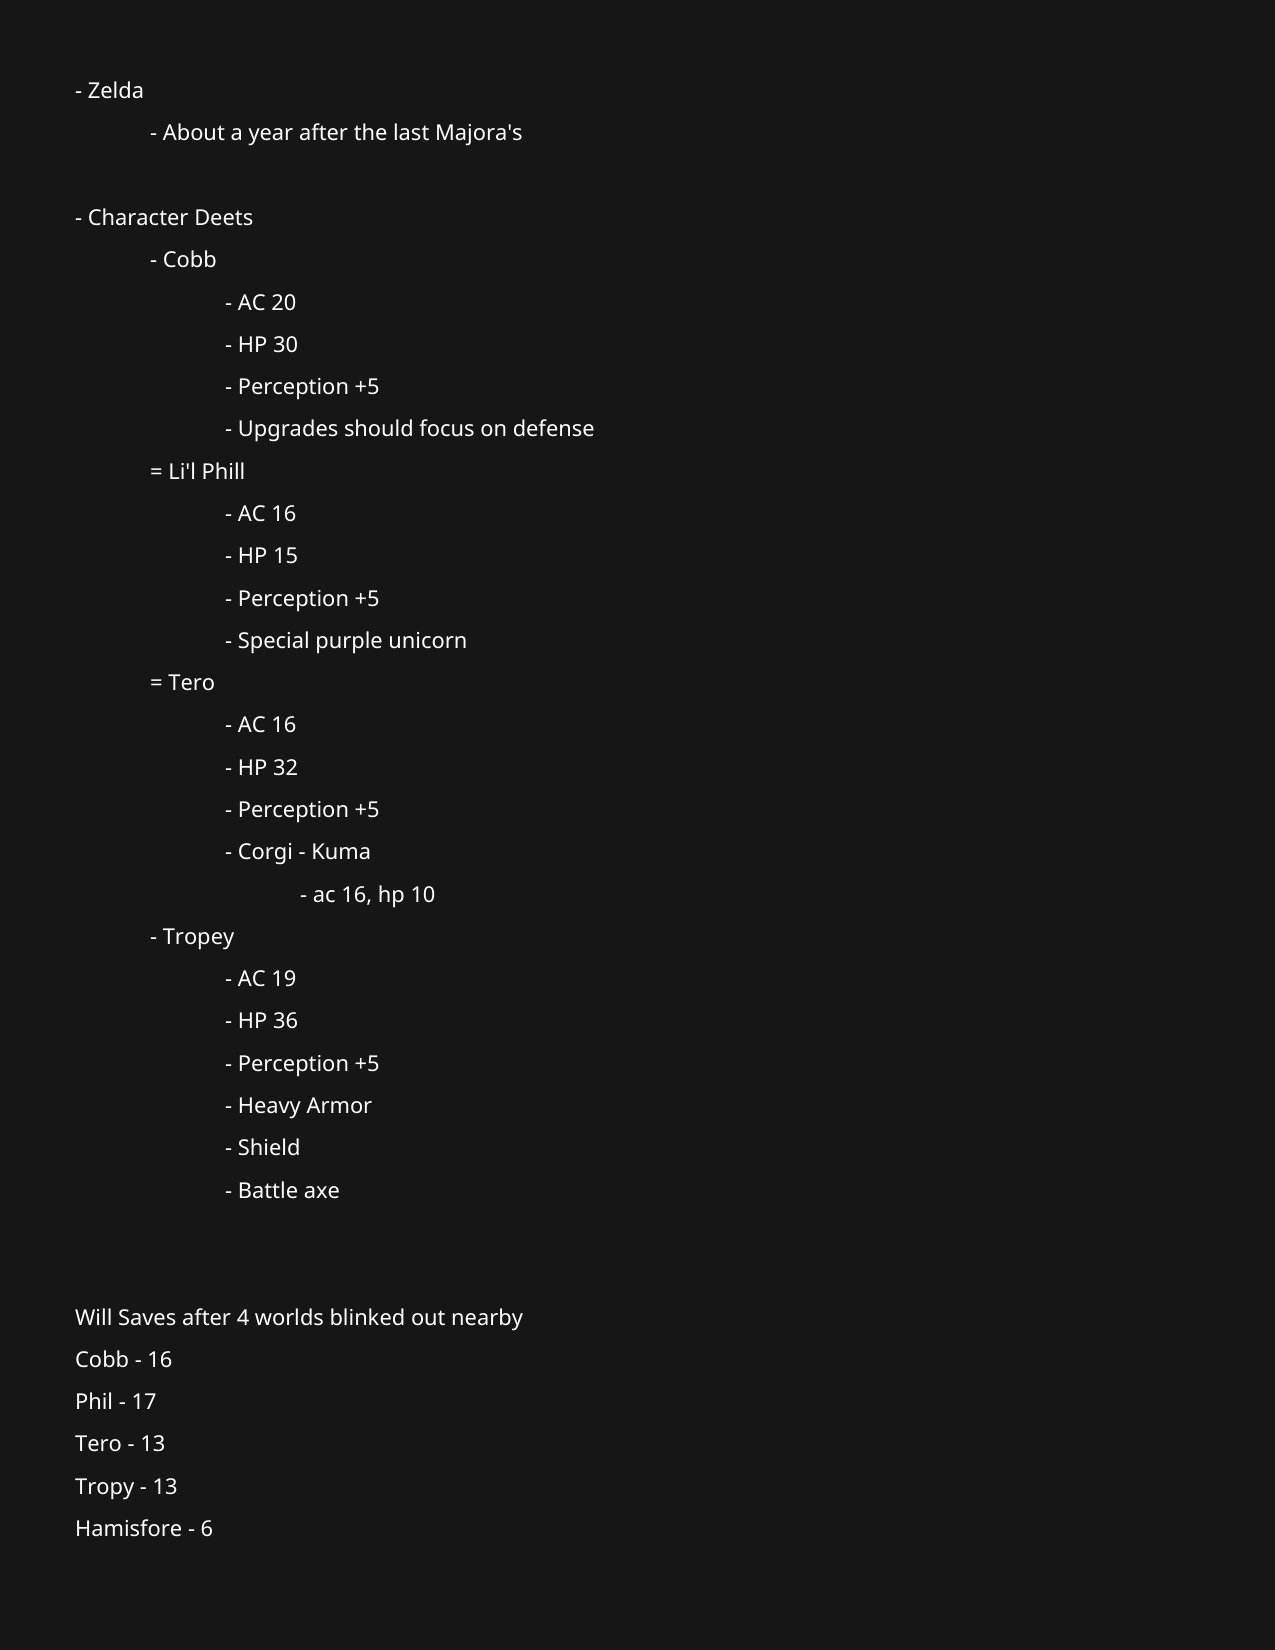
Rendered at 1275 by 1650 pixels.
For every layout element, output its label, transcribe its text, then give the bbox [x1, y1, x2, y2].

text - Corgi - Kuma [75, 836, 1200, 866]
text Will Saves after 4 worlds blinked out nearby [75, 1301, 1200, 1331]
text - Heavy Armor [75, 1090, 1200, 1120]
text - HP 36 [75, 1005, 1200, 1035]
text Hamisfore - 6 [75, 1513, 1200, 1543]
text - Special purple unicorn [75, 625, 1200, 654]
text - AC 16 [75, 498, 1200, 528]
text - AC 16 [75, 709, 1200, 739]
text - HP 32 [75, 752, 1200, 781]
text - Shield [75, 1132, 1200, 1162]
text Tropy - 13 [75, 1471, 1200, 1500]
text - AC 20 [75, 286, 1200, 316]
text - HP 30 [75, 329, 1200, 358]
text - Perception +5 [75, 371, 1200, 401]
text - ac 16, hp 10 [75, 878, 1200, 908]
text - Tropey [75, 921, 1200, 951]
text - Cobb [75, 244, 1200, 274]
text - HP 15 [75, 540, 1200, 570]
text - Perception +5 [75, 1048, 1200, 1077]
text - Character Deets [75, 202, 1200, 232]
text = Tero [75, 667, 1200, 697]
text - Perception +5 [75, 794, 1200, 824]
text Phil - 17 [75, 1386, 1200, 1416]
text - Upgrades should focus on defense [75, 413, 1200, 443]
text Cobb - 16 [75, 1344, 1200, 1373]
text Tero - 13 [75, 1428, 1200, 1458]
text = Li'l Phill [75, 456, 1200, 485]
text - AC 19 [75, 963, 1200, 993]
text - Perception +5 [75, 582, 1200, 612]
text - Zelda [75, 75, 1200, 105]
text - Battle axe [75, 1174, 1200, 1204]
text - About a year after the last Majora's [75, 117, 1200, 147]
